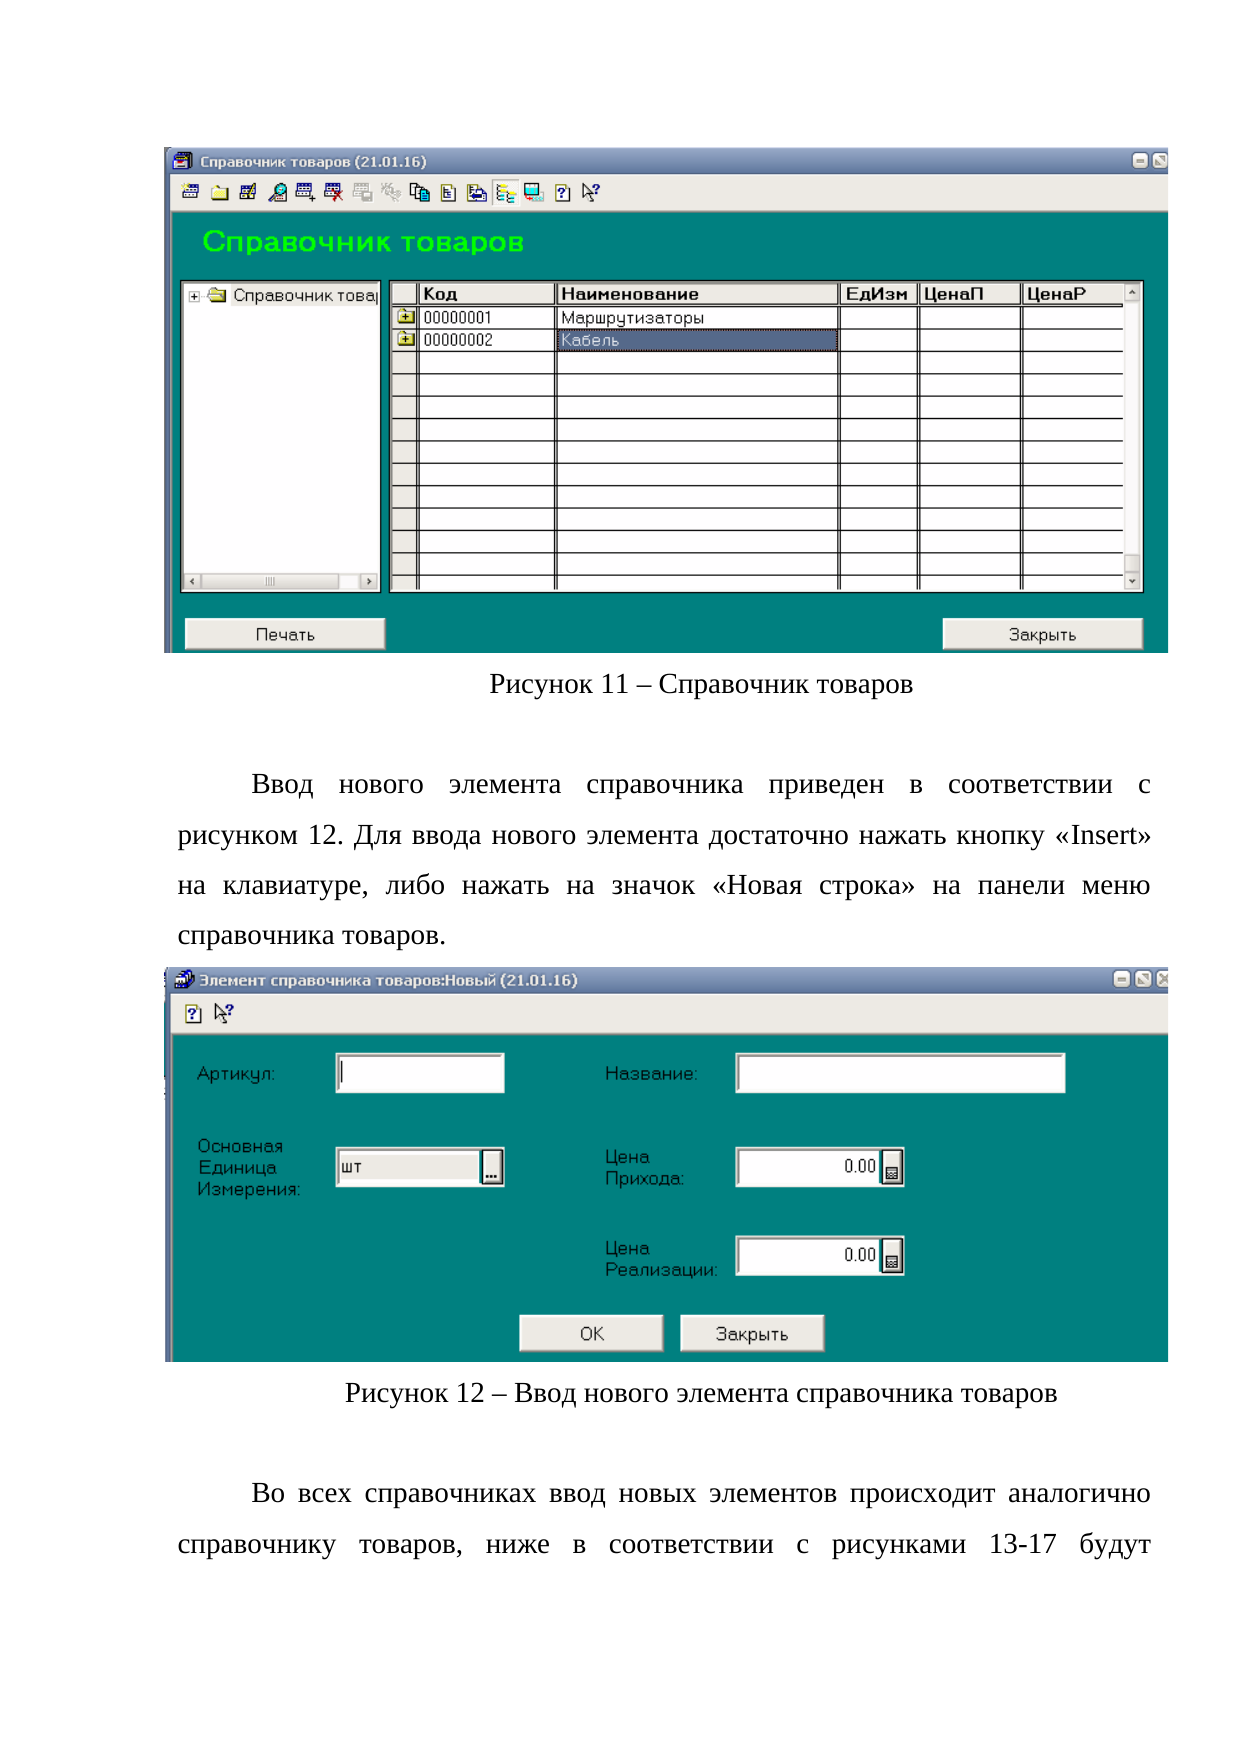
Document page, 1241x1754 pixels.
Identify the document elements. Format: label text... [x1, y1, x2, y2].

text Ввод нового элемента справочника приведен в соответствии с рисунком 12. Для ввода нового элемента достаточно нажать кнопку «Insert» на клавиатуре, либо нажать на значок «Новая строка» на панели меню справочника товаров. [177, 767, 1152, 951]
table_header [149, 968, 1179, 1375]
table_header [149, 148, 1179, 666]
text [177, 1476, 1152, 1559]
picture [164, 147, 1169, 653]
text Рисунок 12 – Ввод нового элемента справочника товаров [177, 1375, 1152, 1408]
text Рисунок 11 – Справочник товаров [177, 666, 1152, 699]
picture [164, 967, 1169, 1362]
